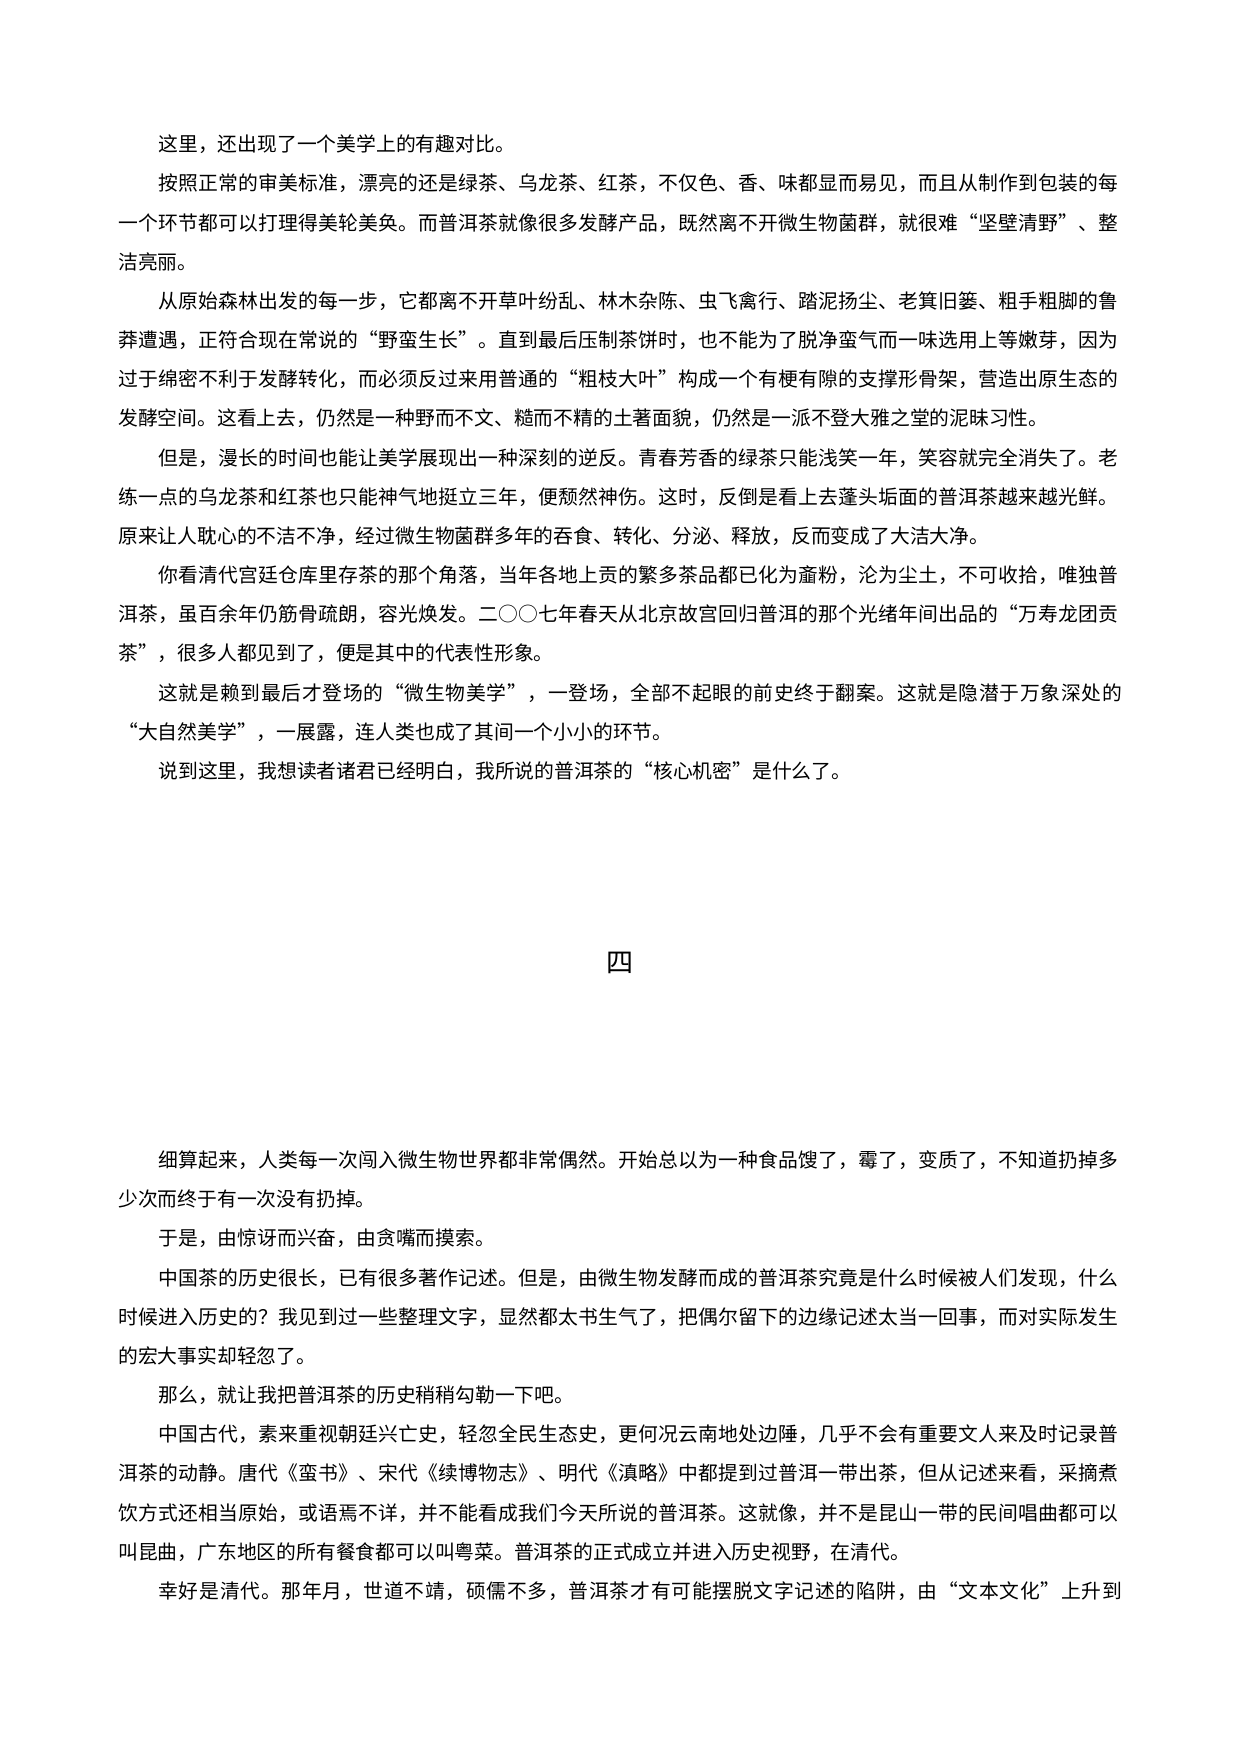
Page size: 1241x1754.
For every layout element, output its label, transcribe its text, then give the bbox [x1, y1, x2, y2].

text 四 [118, 941, 1122, 981]
text 那么，就让我把普洱茶的历史稍稍勾勒一下吧。 [118, 1369, 1122, 1408]
text 说到这里，我想读者诸君已经明白，我所说的普洱茶的“核心机密”是什么了。 [118, 745, 1122, 784]
text 中国古代，素来重视朝廷兴亡史，轻忽全民生态史，更何况云南地处边陲，几乎不会有重要文人来及时记录普洱茶的动静。唐代《蛮书》、宋代《续博物志》、明代《滇略》中都提到过普洱一带出茶，但从记述来看，采摘煮饮方式还相当原始，或语焉不详，并不能看成我们今天所说的普洱茶。这就像，并不是昆山一带的民间唱曲都可以叫昆曲，广东地区的所有餐食都可以叫粤菜。普洱茶的正式成立并进入历史视野，在清代。 [118, 1408, 1122, 1565]
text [118, 1565, 1122, 1604]
text 这就是赖到最后才登场的“微生物美学”，一登场，全部不起眼的前史终于翻案。这就是隐潜于万象深处的“大自然美学”，一展露，连人类也成了其间一个小小的环节。 [118, 666, 1122, 745]
text 从原始森林出发的每一步，它都离不开草叶纷乱、林木杂陈、虫飞禽行、踏泥扬尘、老箕旧篓、粗手粗脚的鲁莽遭遇，正符合现在常说的“野蛮生长”。直到最后压制茶饼时，也不能为了脱净蛮气而一味选用上等嫩芽，因为过于绵密不利于发酵转化，而必须反过来用普通的“粗枝大叶”构成一个有梗有隙的支撑形骨架，营造出原生态的发酵空间。这看上去，仍然是一种野而不文、糙而不精的土著面貌，仍然是一派不登大雅之堂的泥昧习性。 [118, 275, 1122, 431]
text 中国茶的历史很长，已有很多著作记述。但是，由微生物发酵而成的普洱茶究竟是什么时候被人们发现，什么时候进入历史的？我见到过一些整理文字，显然都太书生气了，把偶尔留下的边缘记述太当一回事，而对实际发生的宏大事实却轻忽了。 [118, 1252, 1122, 1369]
text 你看清代宫廷仓库里存茶的那个角落，当年各地上贡的繁多茶品都已化为齑粉，沦为尘土，不可收拾，唯独普洱茶，虽百余年仍筋骨疏朗，容光焕发。二○○七年春天从北京故宫回归普洱的那个光绪年间出品的“万寿龙团贡茶”，很多人都见到了，便是其中的代表性形象。 [118, 549, 1122, 666]
text 于是，由惊讶而兴奋，由贪嘴而摸索。 [118, 1212, 1122, 1252]
text 但是，漫长的时间也能让美学展现出一种深刻的逆反。青春芳香的绿茶只能浅笑一年，笑容就完全消失了。老练一点的乌龙茶和红茶也只能神气地挺立三年，便颓然神伤。这时，反倒是看上去蓬头垢面的普洱茶越来越光鲜。原来让人耽心的不洁不净，经过微生物菌群多年的吞食、转化、分泌、释放，反而变成了大洁大净。 [118, 431, 1122, 549]
text 这里，还出现了一个美学上的有趣对比。 [118, 118, 1122, 157]
text 细算起来，人类每一次闯入微生物世界都非常偶然。开始总以为一种食品馊了，霉了，变质了，不知道扔掉多少次而终于有一次没有扔掉。 [118, 1134, 1122, 1212]
text 按照正常的审美标准，漂亮的还是绿茶、乌龙茶、红茶，不仅色、香、味都显而易见，而且从制作到包装的每一个环节都可以打理得美轮美奂。而普洱茶就像很多发酵产品，既然离不开微生物菌群，就很难“坚壁清野”、整洁亮丽。 [118, 157, 1122, 275]
